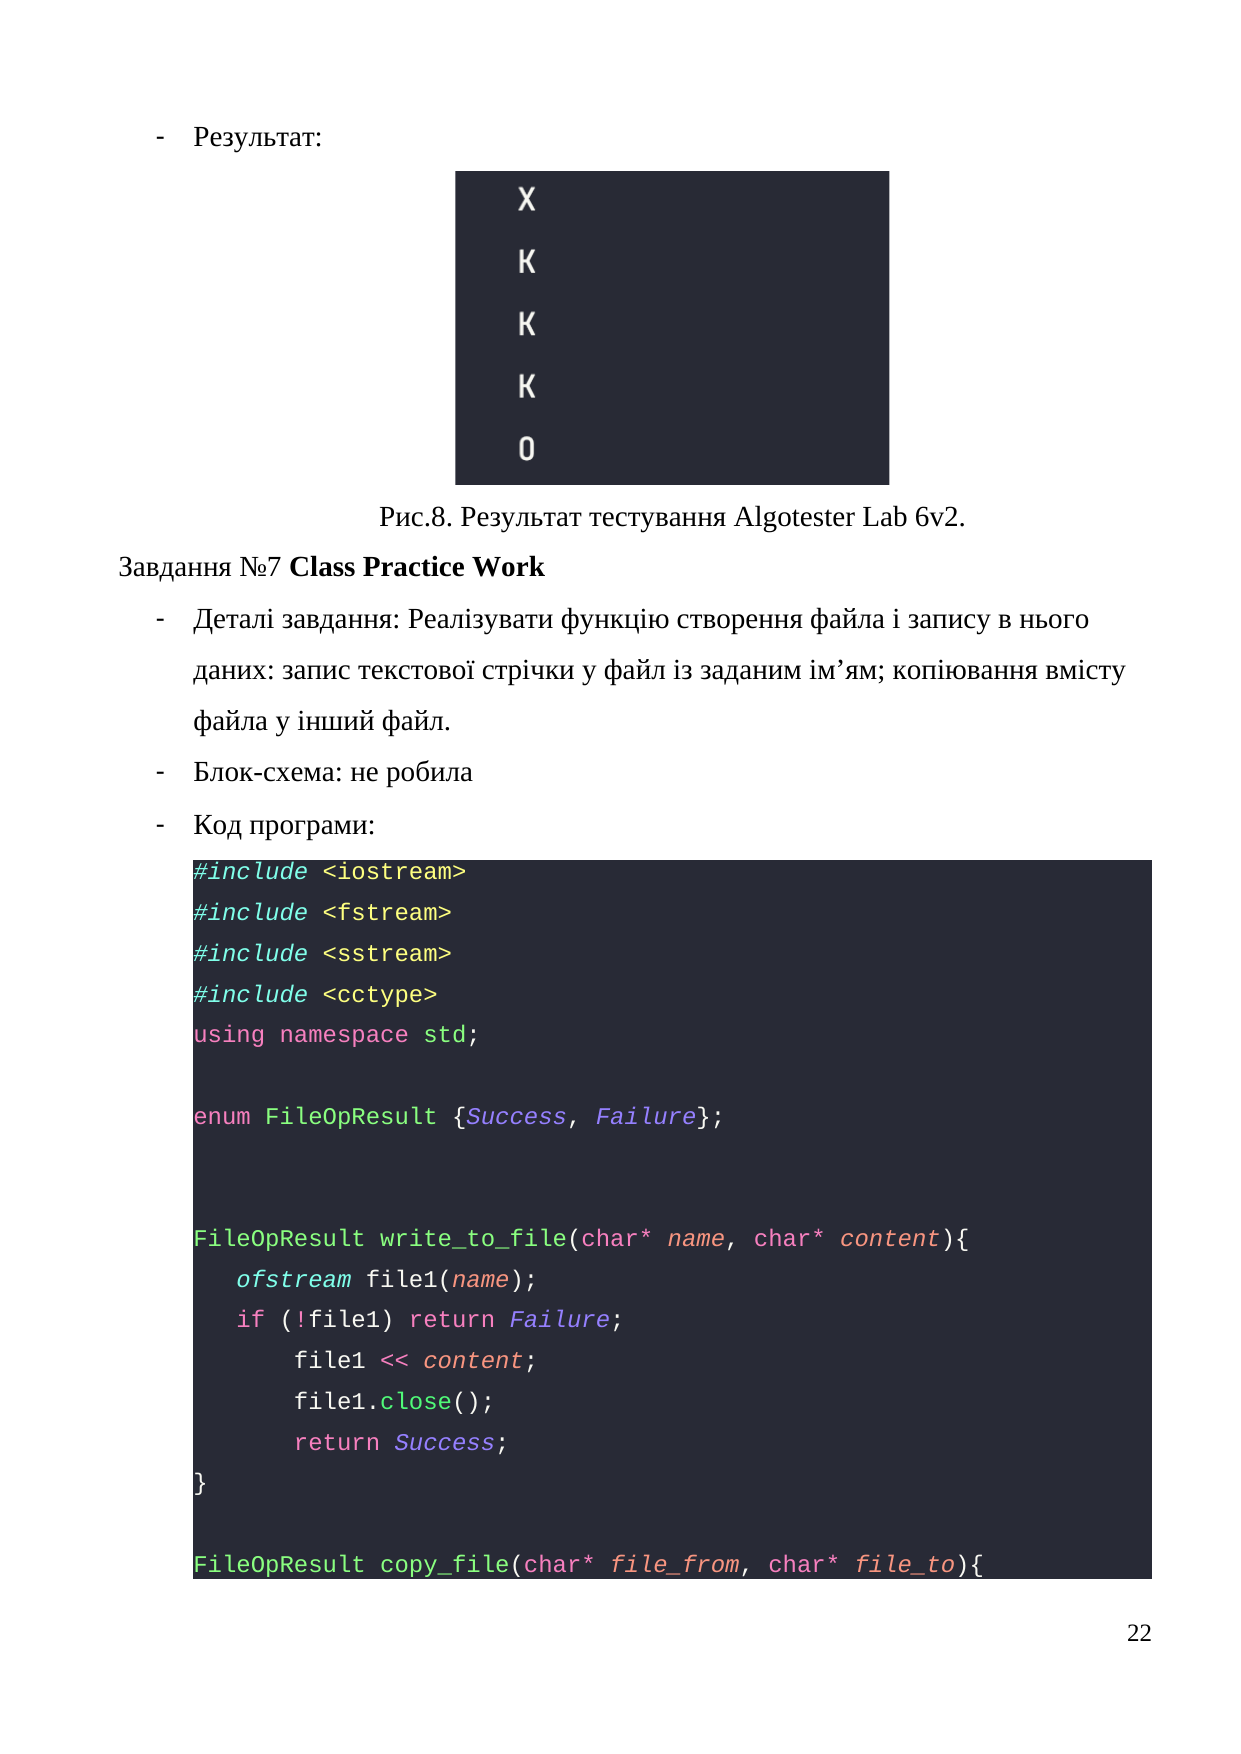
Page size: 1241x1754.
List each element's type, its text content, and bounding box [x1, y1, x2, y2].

list Результат: [156, 118, 1152, 154]
text if (!file1) return Failure; [193, 1308, 1152, 1335]
list Код програми: [156, 806, 1152, 842]
text FileOpResult write_to_file(char* name, char* content){ [193, 1226, 1152, 1253]
text file1.close(); [193, 1389, 1152, 1416]
text } [193, 1471, 1152, 1498]
text Рис.8. Результат тестування Algotester Lab 6v2. [193, 499, 1152, 533]
text FileOpResult copy_file(char* file_from, char* file_to){ [193, 1552, 1152, 1579]
text #include <iostream> [193, 860, 1152, 887]
picture [455, 171, 890, 485]
text #include <cctype> [193, 982, 1152, 1009]
text file1 << content; [193, 1348, 1152, 1376]
text using namespace std; [193, 1023, 1152, 1050]
text #include <fstream> [193, 901, 1152, 928]
list Деталі завдання: Реалізувати функцію створення файла і запису в нього даних: запис текстової стрічки у файл із заданим ім’ям; копіювання вмісту файла у інший файл. [156, 600, 1152, 736]
list Блок-схема: не робила [156, 753, 1152, 788]
text ofstream file1(name); [193, 1267, 1152, 1294]
text Завдання №7 Class Practice Work [118, 549, 1152, 583]
text #include <sstream> [193, 941, 1152, 968]
text enum FileOpResult {Success, Failure}; [193, 1104, 1152, 1131]
text return Success; [193, 1430, 1152, 1457]
